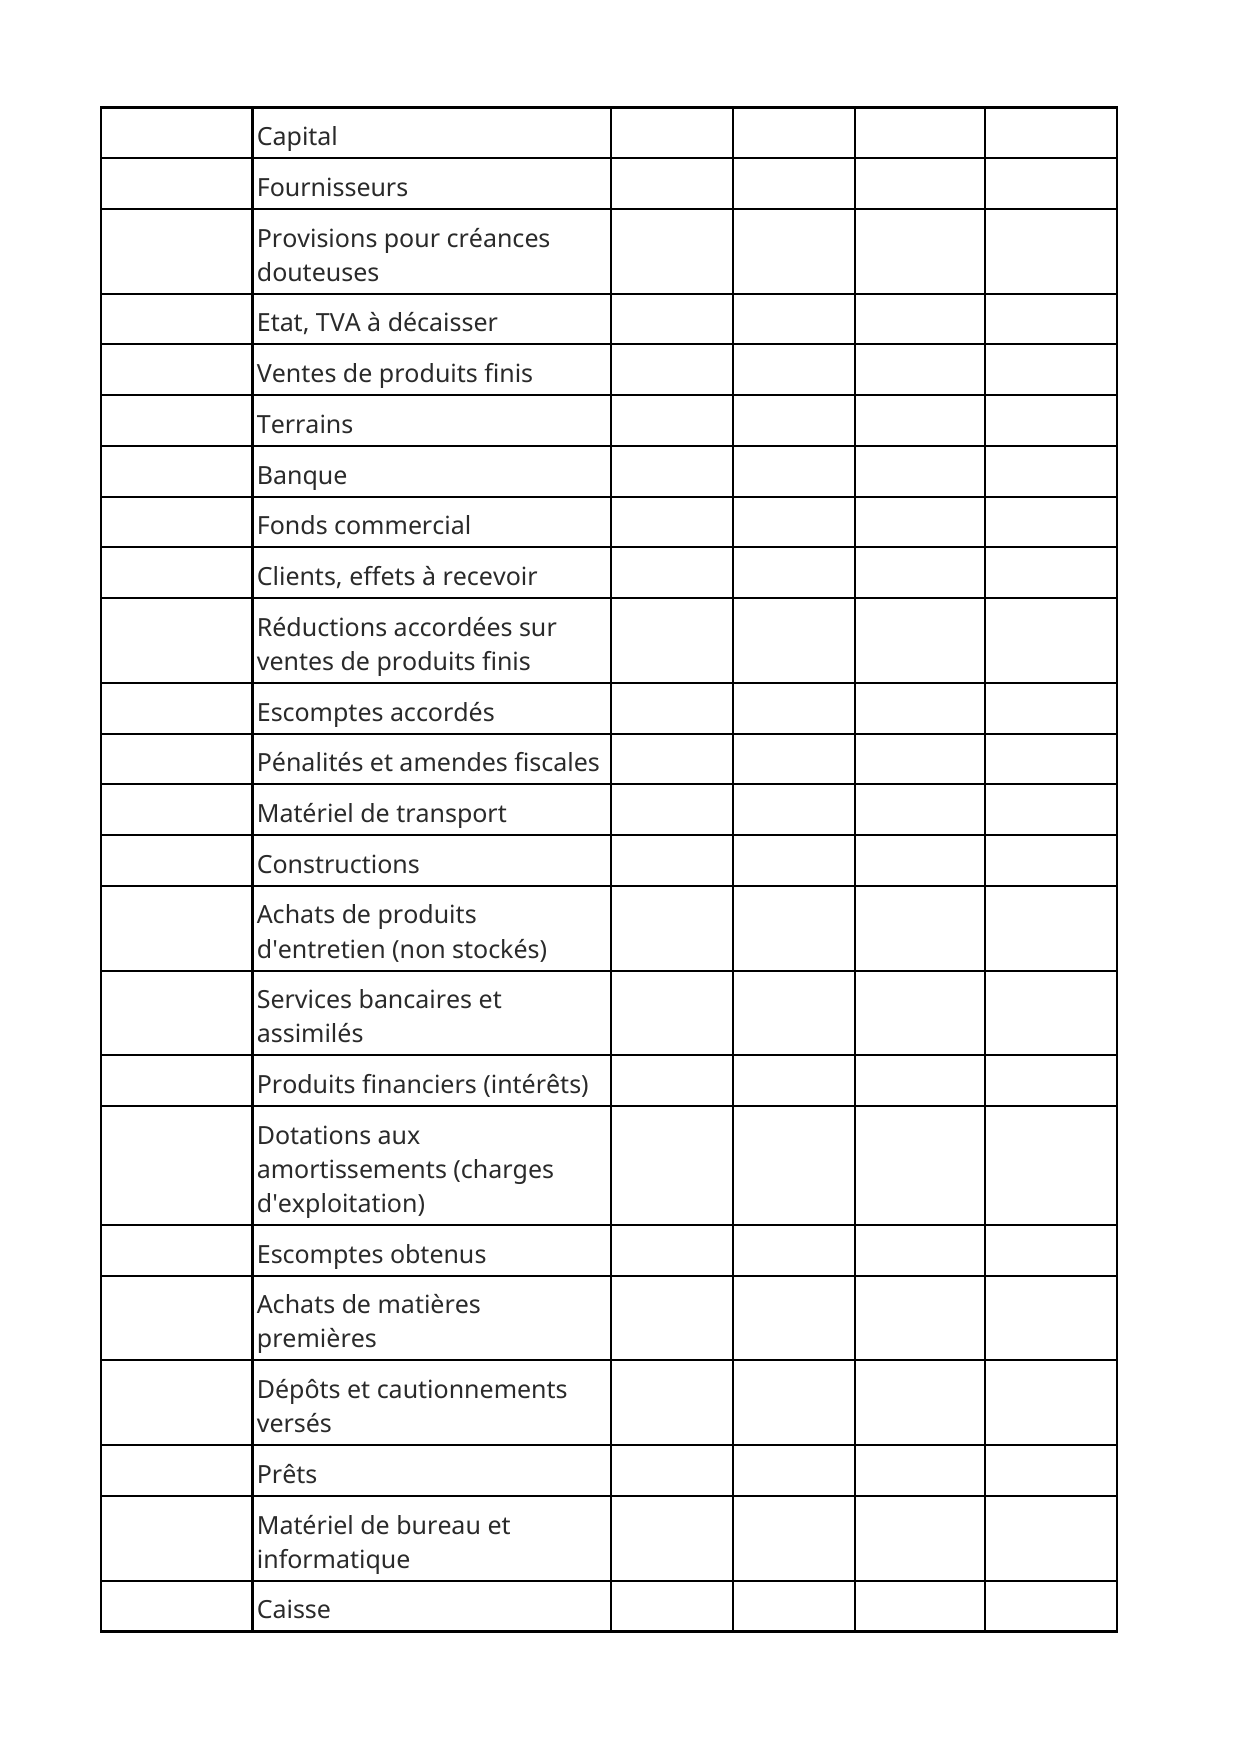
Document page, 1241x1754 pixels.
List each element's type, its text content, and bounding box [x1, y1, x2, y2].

table_cell [986, 735, 1116, 783]
table_cell [856, 159, 984, 208]
table_cell Services bancaires et assimilés [254, 972, 610, 1054]
table_cell Pénalités et amendes fiscales [254, 735, 610, 783]
table_cell [986, 1226, 1116, 1274]
table_cell [986, 1107, 1116, 1224]
table_cell Prêts [254, 1446, 610, 1495]
table_cell [612, 1226, 732, 1274]
table_cell [102, 684, 251, 732]
table_cell [612, 1107, 732, 1224]
table_cell Escomptes obtenus [254, 1226, 610, 1274]
table_cell [102, 548, 251, 597]
table_cell [734, 836, 854, 885]
table_cell [856, 735, 984, 783]
table_cell [856, 447, 984, 496]
table_cell [856, 345, 984, 394]
table_cell [856, 1107, 984, 1224]
table_cell [856, 548, 984, 597]
table_cell [856, 396, 984, 445]
table_cell [734, 109, 854, 157]
table_cell [102, 599, 251, 682]
table_cell Achats de produits d'entretien (non stockés) [254, 887, 610, 969]
table_cell [986, 447, 1116, 496]
table_cell [102, 785, 251, 834]
table_cell [986, 599, 1116, 682]
table_cell [734, 447, 854, 496]
table_cell [856, 1361, 984, 1444]
table_cell [612, 396, 732, 445]
table_cell [102, 836, 251, 885]
table_cell [986, 498, 1116, 546]
table_cell Produits financiers (intérêts) [254, 1056, 610, 1105]
table_cell Fournisseurs [254, 159, 610, 208]
table_cell [102, 1361, 251, 1444]
table_cell [856, 887, 984, 969]
table_cell [102, 972, 251, 1054]
table_cell Escomptes accordés [254, 684, 610, 732]
table_cell Dotations aux amortissements (charges d'exploitation) [254, 1107, 610, 1224]
table_cell [612, 447, 732, 496]
table_cell Matériel de transport [254, 785, 610, 834]
table_cell [102, 498, 251, 546]
table_cell [612, 735, 732, 783]
table_cell [986, 159, 1116, 208]
table_cell [612, 1056, 732, 1105]
table_cell [102, 109, 251, 157]
table_cell [856, 684, 984, 732]
table_cell [986, 1056, 1116, 1105]
table_cell [734, 887, 854, 969]
table_cell [856, 295, 984, 343]
table_cell [734, 1226, 854, 1274]
table_cell [856, 1277, 984, 1359]
table_cell [612, 972, 732, 1054]
table_cell Ventes de produits finis [254, 345, 610, 394]
table_cell [612, 836, 732, 885]
table_cell [102, 887, 251, 969]
table_cell [102, 1446, 251, 1495]
table_cell [612, 1582, 732, 1630]
table_cell Caisse [254, 1582, 610, 1630]
table_cell Banque [254, 447, 610, 496]
table_cell [734, 345, 854, 394]
table_cell [102, 447, 251, 496]
table_cell [102, 345, 251, 394]
table_cell [102, 735, 251, 783]
table_cell [612, 548, 732, 597]
table_cell [734, 396, 854, 445]
table_cell [986, 1277, 1116, 1359]
table_cell [986, 836, 1116, 885]
table_cell [734, 785, 854, 834]
table_cell [856, 836, 984, 885]
table_cell [734, 1361, 854, 1444]
table_cell [612, 1277, 732, 1359]
table_cell [734, 1056, 854, 1105]
table_cell [986, 210, 1116, 293]
table_cell [102, 1056, 251, 1105]
table_cell [734, 1446, 854, 1495]
table_cell [986, 972, 1116, 1054]
table_cell Etat, TVA à décaisser [254, 295, 610, 343]
table_cell [734, 1277, 854, 1359]
table_cell [734, 684, 854, 732]
table_cell [856, 109, 984, 157]
table_cell [986, 1446, 1116, 1495]
table_cell [612, 210, 732, 293]
table_cell [102, 1226, 251, 1274]
table_cell [734, 159, 854, 208]
table_cell [734, 498, 854, 546]
table_cell [612, 159, 732, 208]
table_cell [734, 210, 854, 293]
table_cell [734, 735, 854, 783]
table_cell Achats de matières premières [254, 1277, 610, 1359]
table_cell [986, 1361, 1116, 1444]
table_cell [612, 109, 732, 157]
table_cell [102, 1107, 251, 1224]
table_cell [102, 1497, 251, 1580]
table_cell Fonds commercial [254, 498, 610, 546]
table_cell [612, 295, 732, 343]
table_cell [102, 1277, 251, 1359]
table_cell [102, 159, 251, 208]
table_cell [612, 599, 732, 682]
table_cell [102, 396, 251, 445]
table_cell [734, 295, 854, 343]
table_cell Capital [254, 109, 610, 157]
table_cell [612, 498, 732, 546]
table_cell [856, 498, 984, 546]
table_cell [102, 1582, 251, 1630]
table_cell [856, 1497, 984, 1580]
table_cell [612, 887, 732, 969]
table_cell [856, 1226, 984, 1274]
table_cell [986, 109, 1116, 157]
table_cell [856, 785, 984, 834]
table_cell [856, 210, 984, 293]
table_cell [986, 345, 1116, 394]
table_cell [856, 1446, 984, 1495]
table_cell Matériel de bureau et informatique [254, 1497, 610, 1580]
table_cell [102, 295, 251, 343]
table_cell [734, 972, 854, 1054]
table_cell [612, 345, 732, 394]
table_cell [856, 599, 984, 682]
table_cell [986, 548, 1116, 597]
table_cell [734, 1582, 854, 1630]
table_cell [734, 599, 854, 682]
table_cell [612, 684, 732, 732]
table_cell Terrains [254, 396, 610, 445]
table_cell Constructions [254, 836, 610, 885]
table_cell [734, 1497, 854, 1580]
table_cell [986, 684, 1116, 732]
table_cell [856, 1582, 984, 1630]
table_cell [986, 1497, 1116, 1580]
table_cell Clients, effets à recevoir [254, 548, 610, 597]
table_cell [734, 1107, 854, 1224]
table_cell [986, 1582, 1116, 1630]
table_cell Dépôts et cautionnements versés [254, 1361, 610, 1444]
table_cell [986, 295, 1116, 343]
table_cell [986, 396, 1116, 445]
table_cell Réductions accordées sur ventes de produits finis [254, 599, 610, 682]
table_cell [986, 785, 1116, 834]
table_cell [734, 548, 854, 597]
table_cell [612, 1497, 732, 1580]
table_cell [612, 1361, 732, 1444]
table_cell [986, 887, 1116, 969]
table_cell [102, 210, 251, 293]
table_cell [612, 1446, 732, 1495]
table_cell [856, 972, 984, 1054]
table_cell Provisions pour créances douteuses [254, 210, 610, 293]
table_cell [612, 785, 732, 834]
table_cell [856, 1056, 984, 1105]
